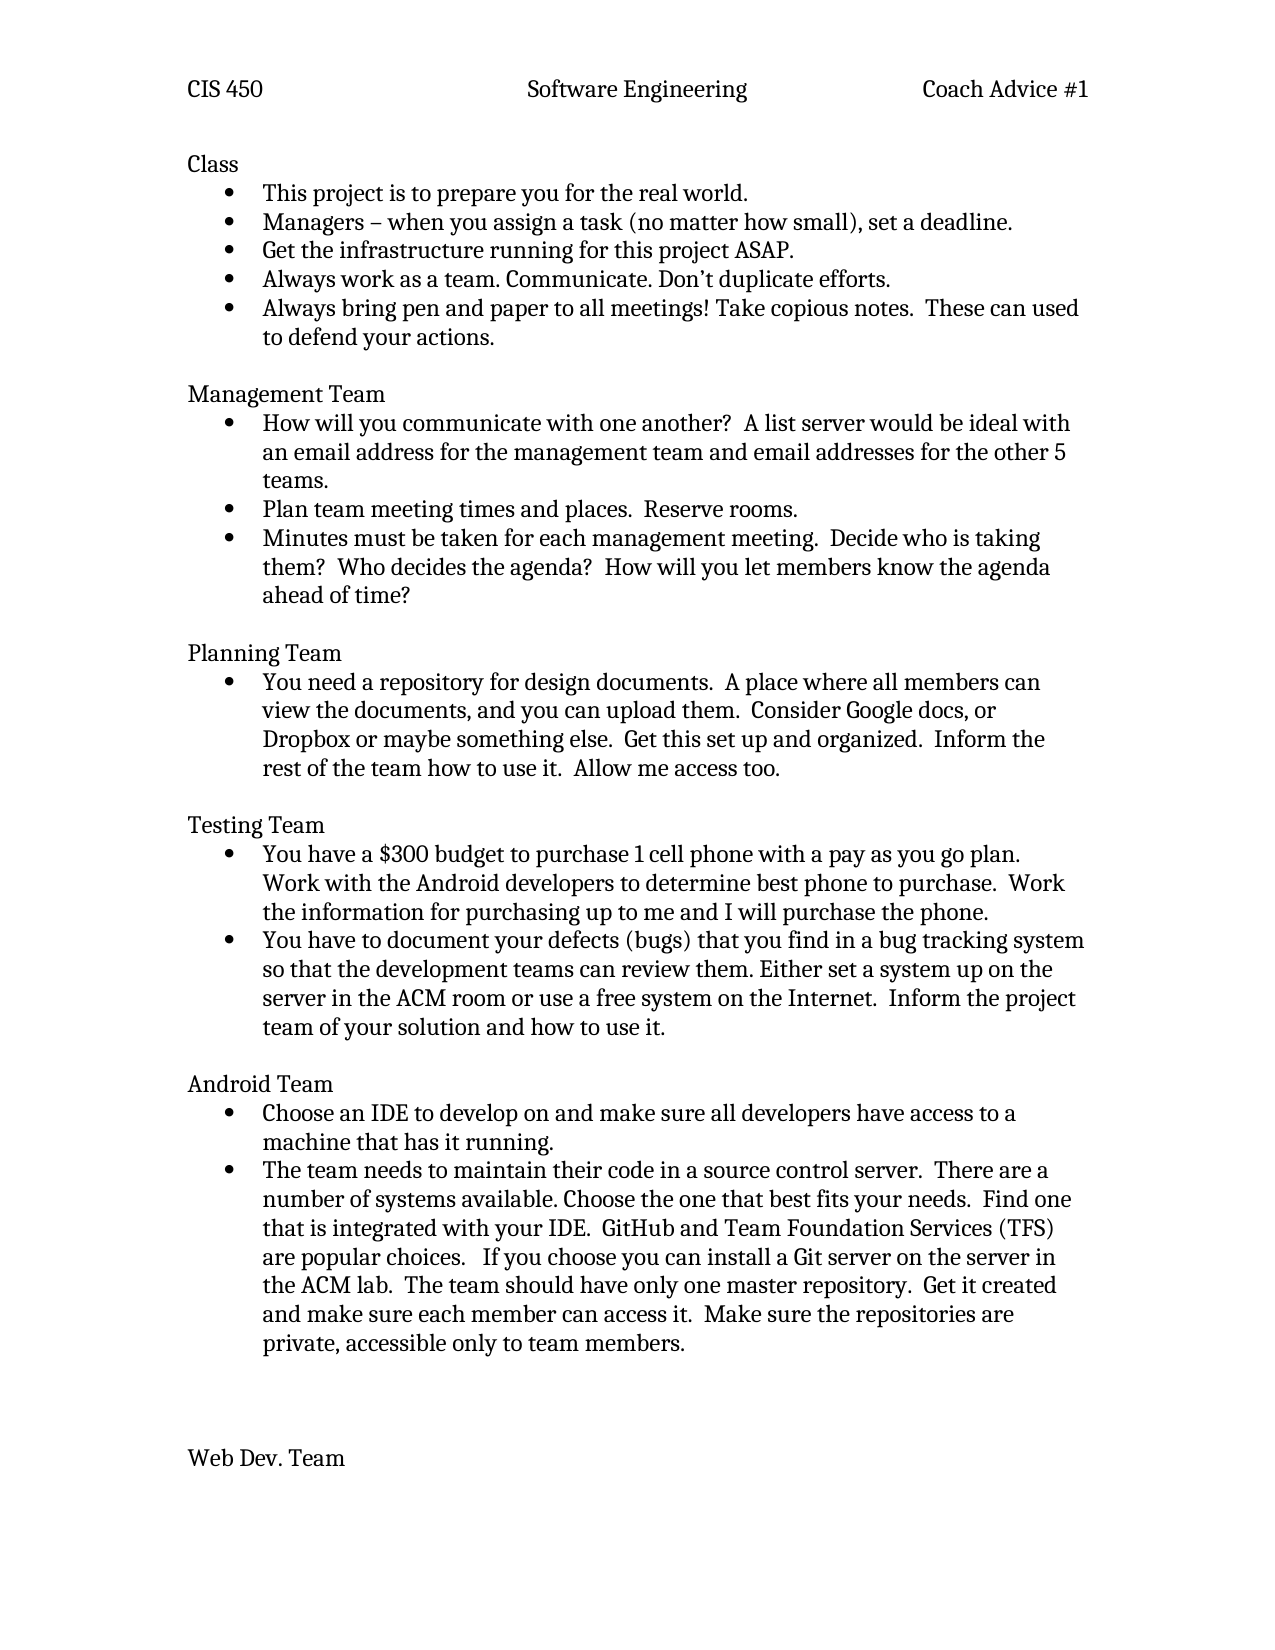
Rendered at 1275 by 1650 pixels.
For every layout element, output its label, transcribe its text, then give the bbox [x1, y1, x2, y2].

list You need a repository for design documents. A place where all members can view the documents, and you can upload them. Consider Google docs, or Dropbox or maybe something else. Get this set up and organized. Inform the rest of the team how to use it. Allow me access too. [225, 667, 1087, 782]
list Always bring pen and paper to all meetings! Take copious notes. These can used to defend your actions. [225, 294, 1087, 351]
text Management Team [187, 380, 1087, 409]
text Class [187, 150, 1087, 179]
list This project is to prepare you for the real world. [225, 179, 1087, 207]
list The team needs to maintain their code in a source control server. There are a number of systems available. Choose the one that best fits your needs. Find one that is integrated with your IDE. GitHub and Team Foundation Services (TFS) are popular choices. If you choose you can install a Git server on the server in the ACM lab. The team should have only one master repository. Get it created and make sure each member can access it. Make sure the repositories are private, accessible only to team members. [225, 1156, 1087, 1357]
list How will you communicate with one another? A list server would be ideal with an email address for the management team and email addresses for the other 5 teams. [225, 409, 1087, 495]
list You have to document your defects (bugs) that you find in a bug tracking system so that the development teams can review them. Either set a system up on the server in the ACM room or use a free system on the Internet. Inform the project team of your solution and how to use it. [225, 926, 1087, 1041]
list Get the infrastructure running for this project ASAP. [225, 236, 1087, 265]
text Android Team [187, 1070, 1087, 1099]
text Web Dev. Team [187, 1444, 1087, 1472]
list Always work as a team. Communicate. Don’t duplicate efforts. [225, 265, 1087, 294]
list Plan team meeting times and places. Reserve rooms. [225, 495, 1087, 524]
list Minutes must be taken for each management meeting. Decide who is taking them? Who decides the agenda? How will you let members know the agenda ahead of time? [225, 524, 1087, 610]
text Planning Team [187, 639, 1087, 667]
list You have a $300 budget to purchase 1 cell phone with a pay as you go plan. Work with the Android developers to determine best phone to purchase. Work the information for purchasing up to me and I will purchase the phone. [225, 840, 1087, 926]
text Testing Team [187, 811, 1087, 840]
list Choose an IDE to develop on and make sure all developers have access to a machine that has it running. [225, 1099, 1087, 1156]
list Managers – when you assign a task (no matter how small), set a deadline. [225, 207, 1087, 236]
